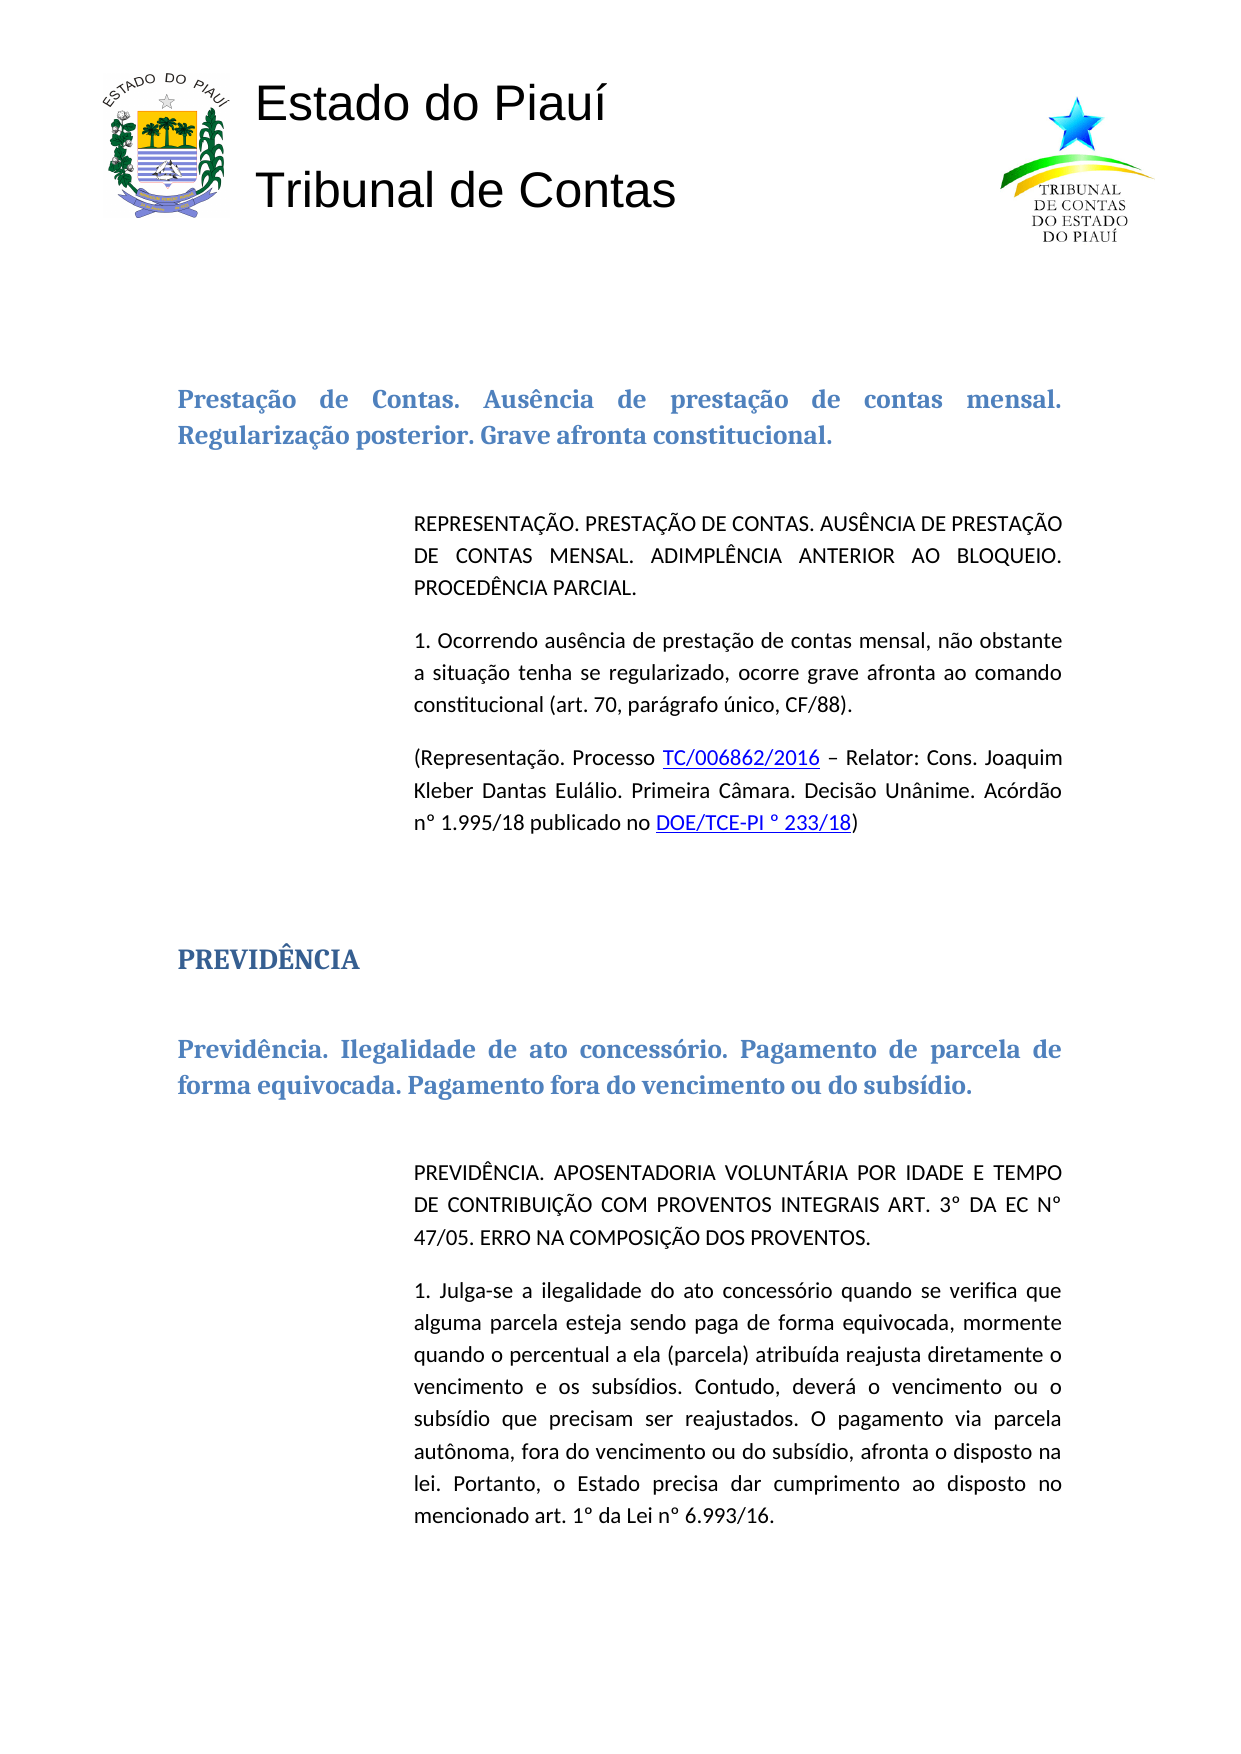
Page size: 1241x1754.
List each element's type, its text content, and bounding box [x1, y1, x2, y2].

subtitle Prestação de Contas. Ausência de prestação de contas mensal. Regularização posterior. Grave afronta constitucional. [177, 384, 1063, 451]
text 1. Julga-se a ilegalidade do ato concessório quando se verifica que alguma parcela esteja sendo paga de forma equivocada, mormente quando o percentual a ela (parcela) atribuída reajusta diretamente o vencimento e os subsídios. Contudo, deverá o vencimento ou o subsídio que precisam ser reajustados. O pagamento via parcela autônoma, fora do vencimento ou do subsídio, afronta o disposto na lei. Portanto, o Estado precisa dar cumprimento ao disposto no mencionado art. 1º da Lei nº 6.993/16. [413, 1276, 1063, 1529]
subtitle Previdência. Ilegalidade de ato concessório. Pagamento de parcela de forma equivocada. Pagamento fora do vencimento ou do subsídio. [177, 1034, 1063, 1101]
text REPRESENTAÇÃO. PRESTAÇÃO DE CONTAS. AUSÊNCIA DE PRESTAÇÃO DE CONTAS MENSAL. ADIMPLÊNCIA ANTERIOR AO BLOQUEIO. PROCEDÊNCIA PARCIAL. [413, 509, 1063, 601]
picture [102, 73, 230, 218]
text PREVIDÊNCIA [177, 943, 1063, 977]
text 1. Ocorrendo ausência de prestação de contas mensal, não obstante a situação tenha se regularizado, ocorre grave afronta ao comando constitucional (art. 70, parágrafo único, CF/88). [413, 626, 1063, 718]
text (Representação. Processo TC/006862/2016 – Relator: Cons. Joaquim Kleber Dantas Eulálio. Primeira Câmara. Decisão Unânime. Acórdão nº 1.995/18 publicado no DOE/TCE-PI º 233/18) [413, 743, 1063, 836]
text PREVIDÊNCIA. APOSENTADORIA VOLUNTÁRIA POR IDADE E TEMPO DE CONTRIBUIÇÃO COM PROVENTOS INTEGRAIS ART. 3º DA EC Nº 47/05. ERRO NA COMPOSIÇÃO DOS PROVENTOS. [413, 1158, 1063, 1251]
picture [1000, 96, 1155, 245]
